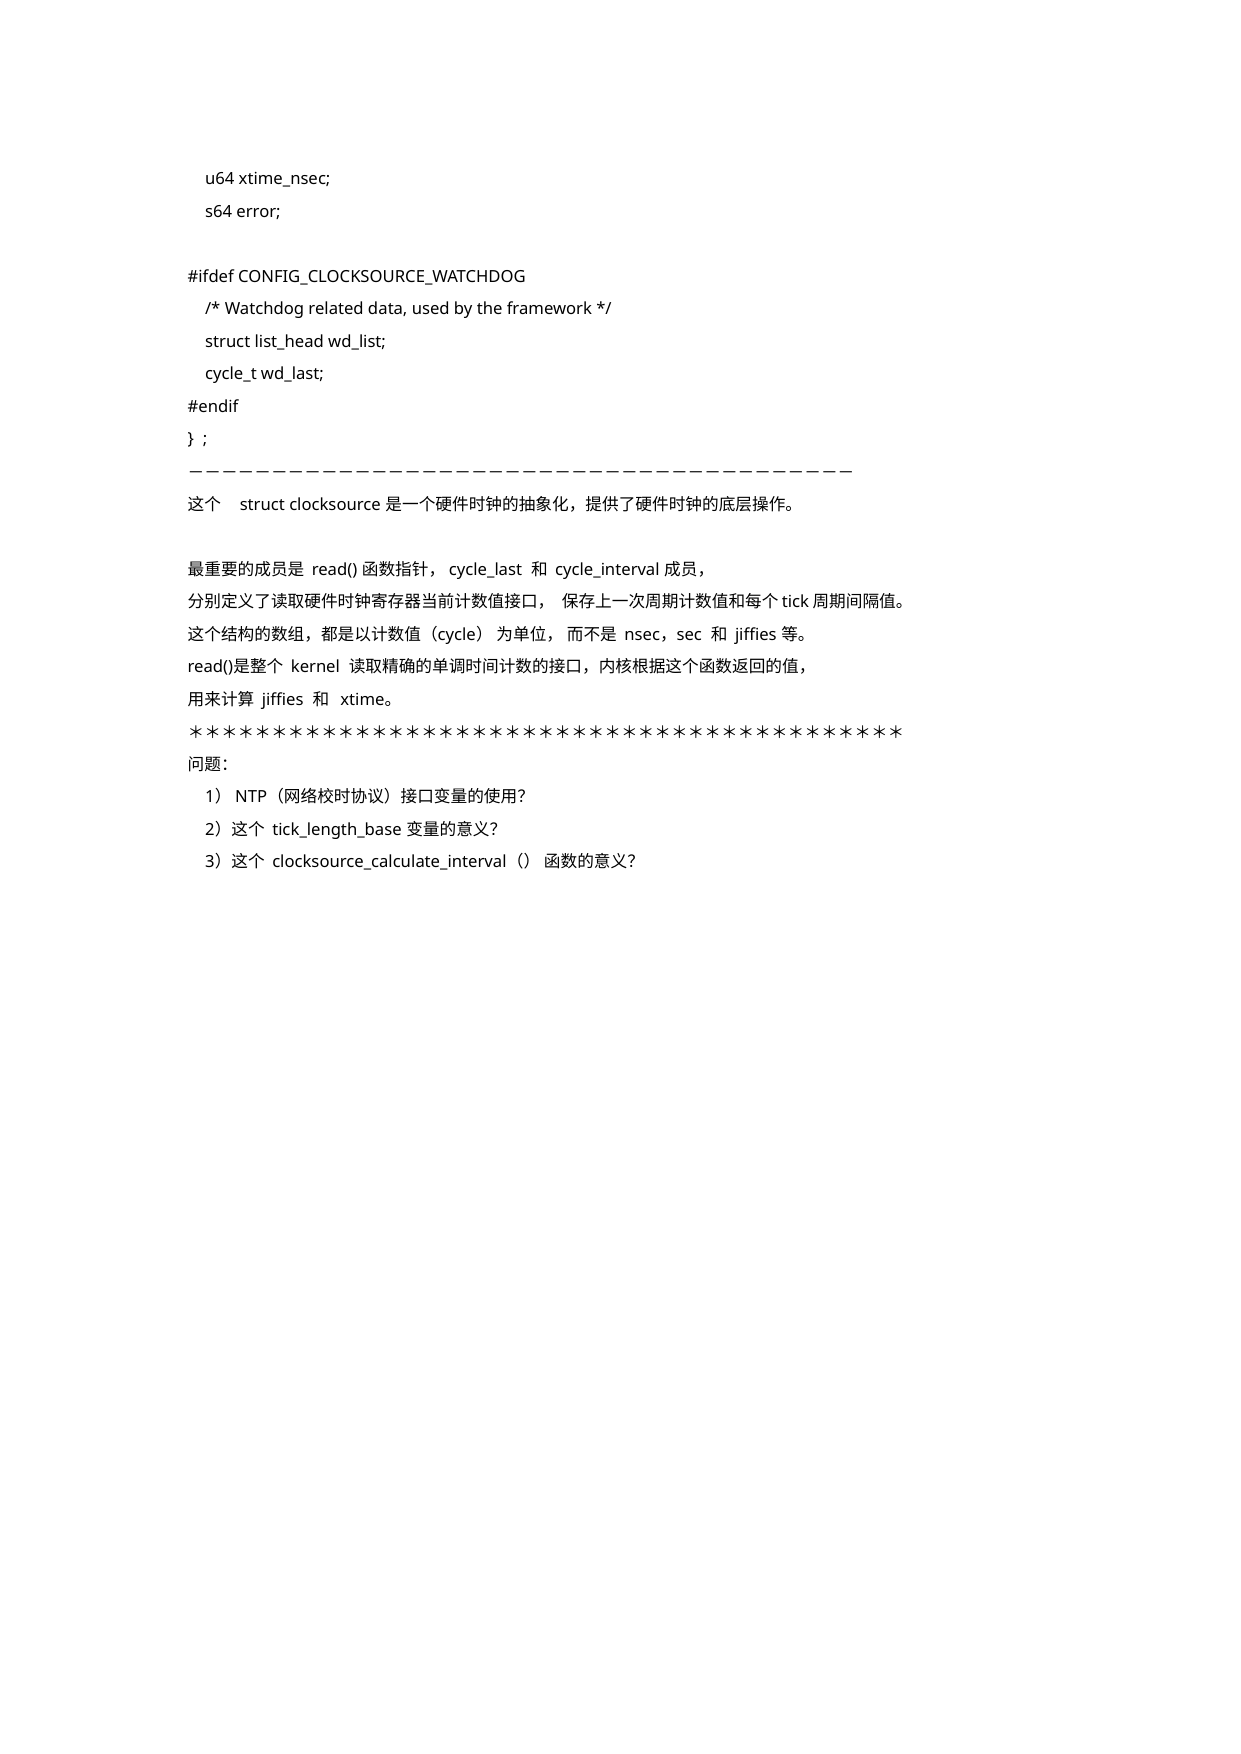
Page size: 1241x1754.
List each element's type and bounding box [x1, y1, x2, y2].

text [187, 162, 1053, 877]
